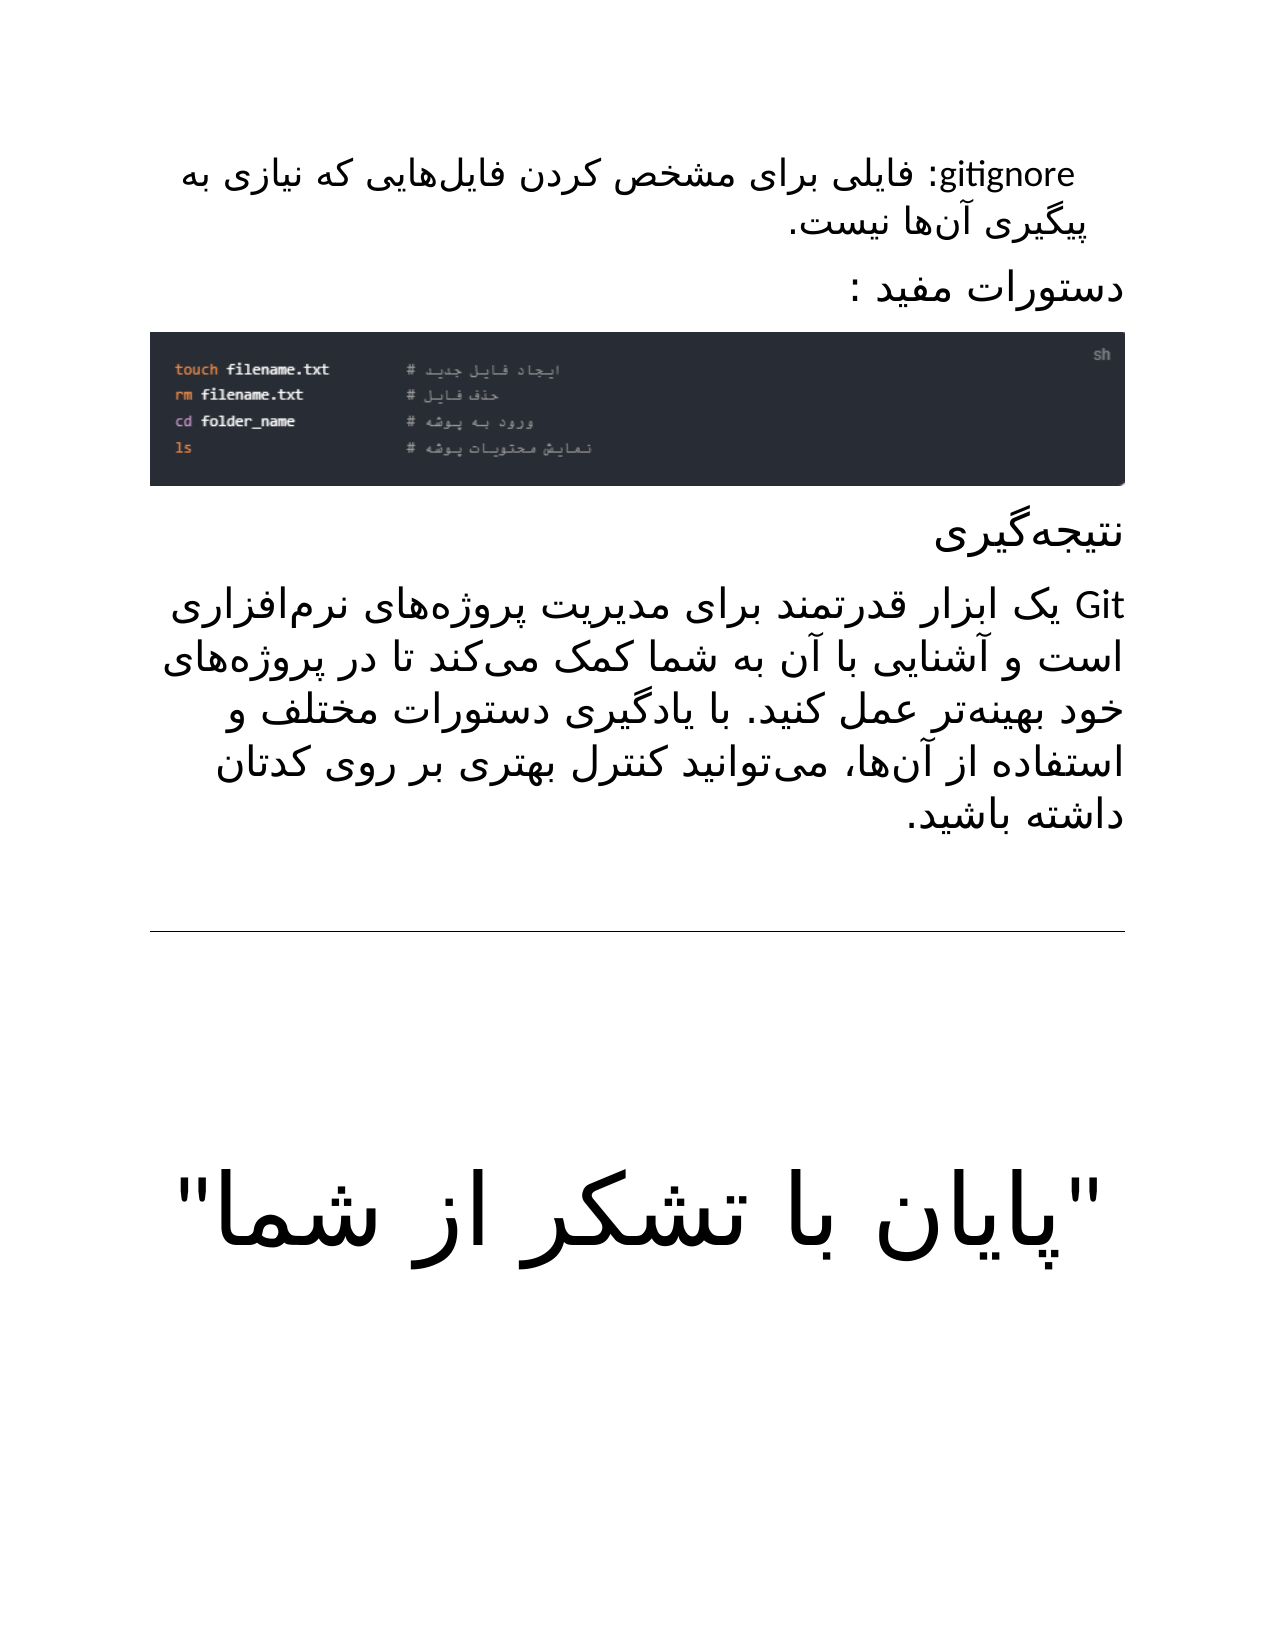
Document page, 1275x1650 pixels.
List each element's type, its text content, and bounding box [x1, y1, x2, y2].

text "پایان با تشکر از شما" [150, 1148, 1125, 1271]
text نتیجه‌گیری [150, 504, 1125, 557]
text Git یک ابزار قدرتمند برای مدیریت پروژه‌های نرم‌افزاری است و آشنایی با آن به شما کمک می‌کند تا در پروژه‌های خود بهینه‌تر عمل کنید. با یادگیری دستورات مختلف و استفاده از آن‌ها، می‌توانید کنترل بهتری بر روی کدتان داشته باشید. [150, 578, 1125, 839]
list gitignore: فایلی برای مشخص کردن فایل‌هایی که نیازی به پیگیری آن‌ها نیست. [150, 150, 1087, 243]
text دستورات مفید : [150, 263, 1125, 312]
picture [150, 332, 1125, 486]
